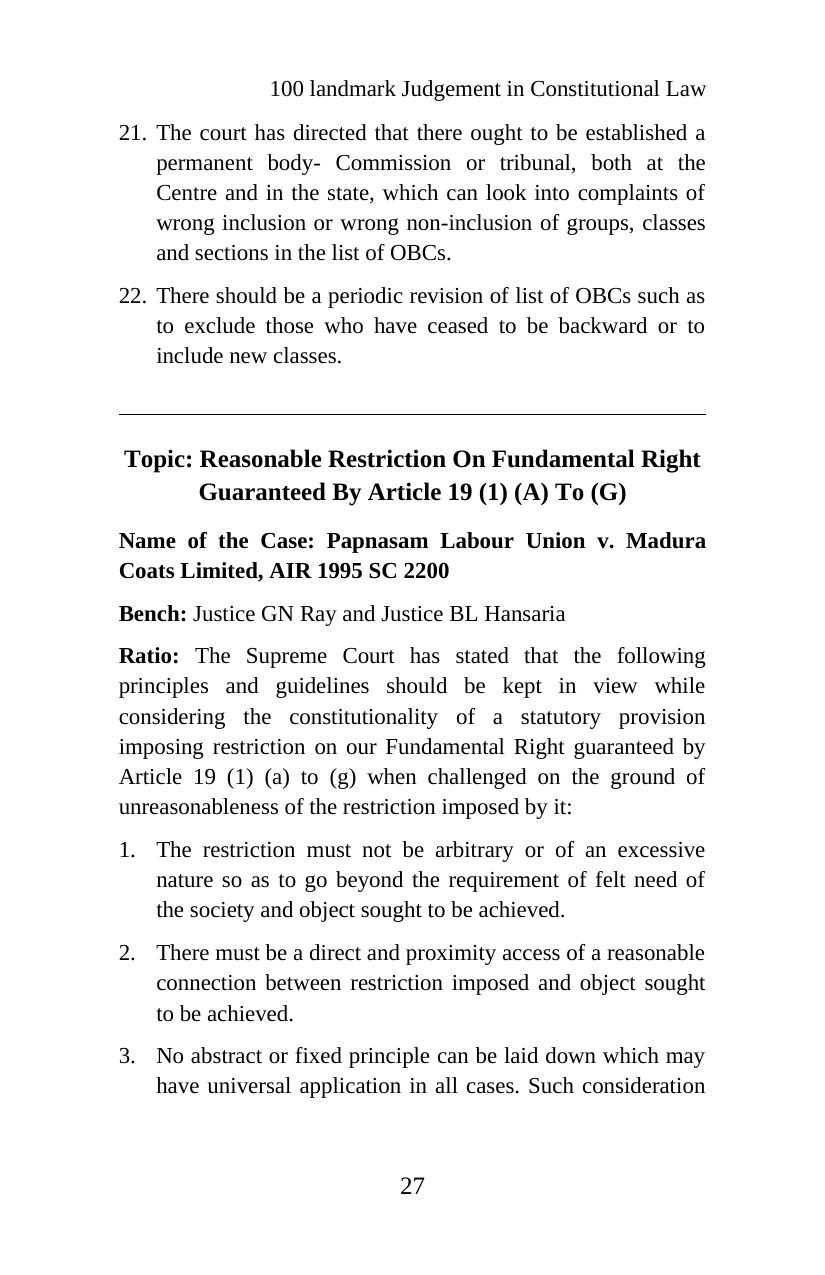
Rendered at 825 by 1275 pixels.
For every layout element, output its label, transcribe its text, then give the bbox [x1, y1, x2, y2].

text Ratio: The Supreme Court has stated that the following principles and guidelines should be kept in view while considering the constitutionality of a statutory provision imposing restriction on our Fundamental Right guaranteed by Article 19 (1) (a) to (g) when challenged on the ground of unreasonableness of the restriction imposed by it: [118, 642, 706, 820]
list There should be a periodic revision of list of OBCs such as to exclude those who have ceased to be backward or to include new classes. [118, 282, 706, 369]
list The court has directed that there ought to be established a permanent body- Commission or tribunal, both at the Centre and in the state, which can look into complaints of wrong inclusion or wrong non-inclusion of groups, classes and sections in the list of OBCs. [118, 118, 706, 266]
text Name of the Case: Papnasam Labour Union v. Madura Coats Limited, AIR 1995 SC 2200 [118, 527, 706, 583]
list There must be a direct and proximity access of a reasonable connection between restriction imposed and object sought to be achieved. [118, 939, 706, 1026]
list The restriction must not be arbitrary or of an excessive nature so as to go beyond the requirement of felt need of the society and object sought to be achieved. [118, 836, 706, 923]
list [118, 1042, 706, 1099]
subtitle Topic: Reasonable Restriction On Fundamental Right Guaranteed By Article 19 (1) (A) To (G) [118, 444, 706, 506]
text Bench: Justice GN Ray and Justice BL Hansaria [118, 600, 706, 626]
